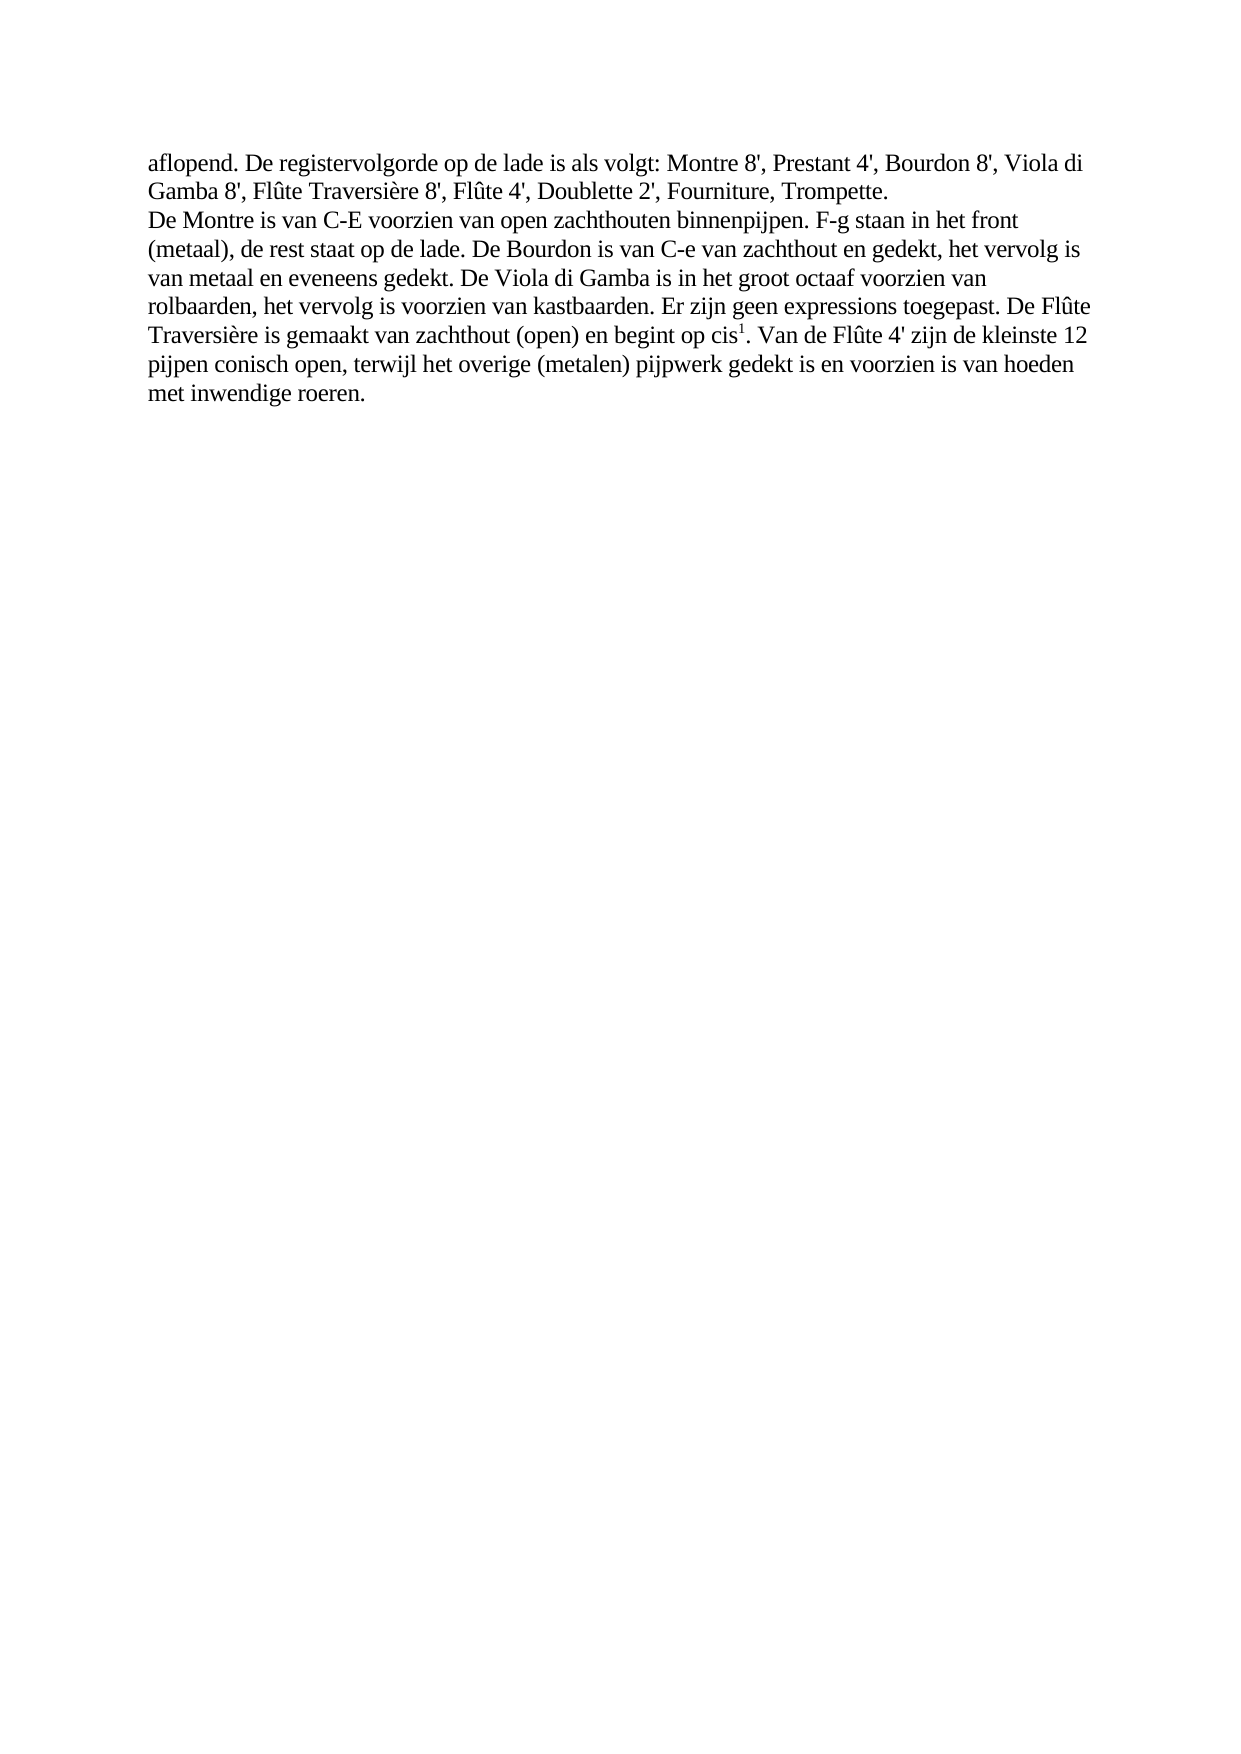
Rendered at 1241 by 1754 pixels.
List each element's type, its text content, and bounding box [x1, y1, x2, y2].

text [148, 148, 1093, 205]
text De Montre is van C-E voorzien van open zachthouten binnenpijpen. F-g staan in het front (metaal), de rest staat op de lade. De Bourdon is van C-e van zachthout en gedekt, het vervolg is van metaal en eveneens gedekt. De Viola di Gamba is in het groot octaaf voorzien van rolbaarden, het vervolg is voorzien van kastbaarden. Er zijn geen expressions toegepast. De Flûte Traversière is gemaakt van zachthout (open) en begint op cis1. Van de Flûte 4' zijn de kleinste 12 pijpen conisch open, terwijl het overige (metalen) pijpwerk gedekt is en voorzien is van hoeden met inwendige roeren. [148, 205, 1093, 406]
